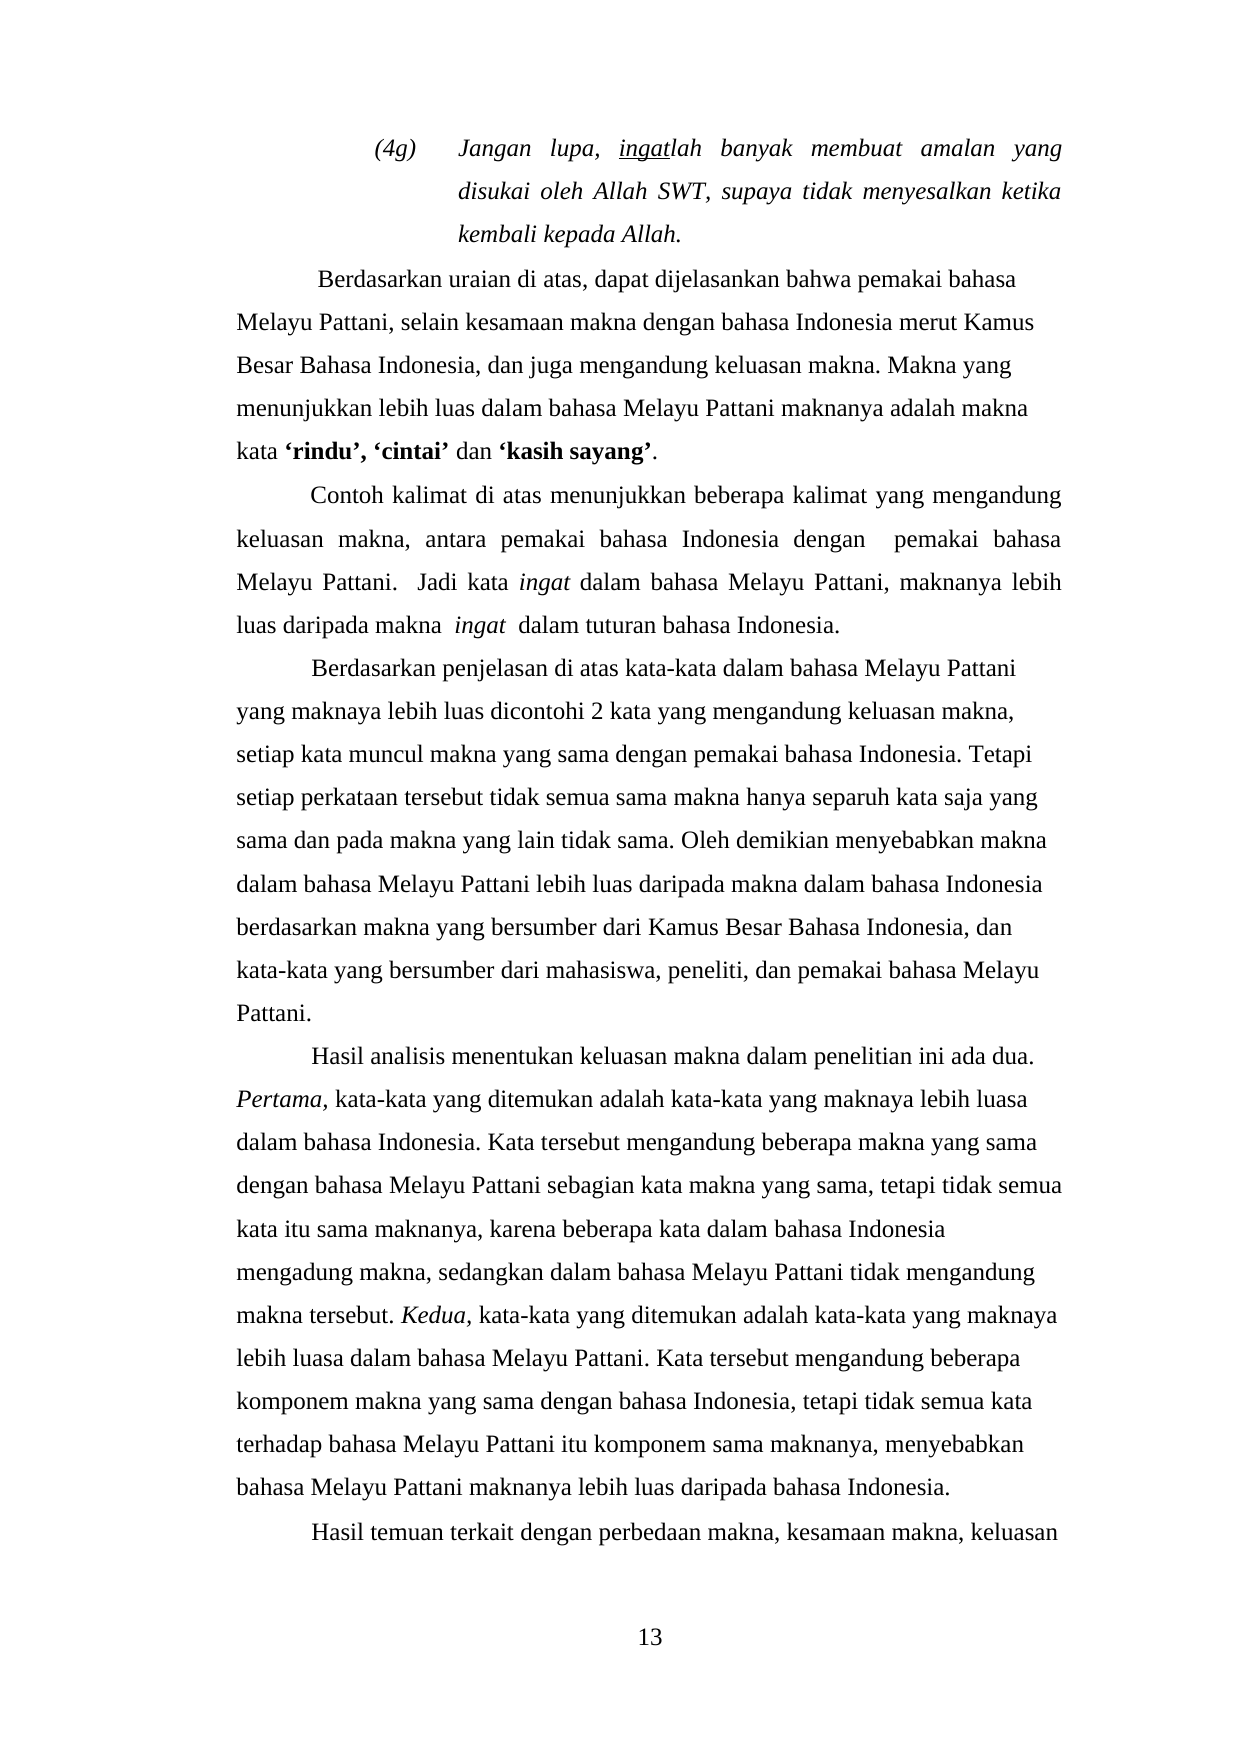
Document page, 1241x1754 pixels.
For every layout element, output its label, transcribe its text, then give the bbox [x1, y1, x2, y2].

text Berdasarkan uraian di atas, dapat dijelasankan bahwa pemakai bahasa Melayu Pattani, selain kesamaan makna dengan bahasa Indonesia merut Kamus Besar Bahasa Indonesia, dan juga mengandung keluasan makna. Makna yang menunjukkan lebih luas dalam bahasa Melayu Pattani maknanya adalah makna kata ‘rindu’, ‘cintai’ dan ‘kasih sayang’. [236, 264, 1062, 465]
text Contoh kalimat di atas menunjukkan beberapa kalimat yang mengandung keluasan makna, antara pemakai bahasa Indonesia dengan pemakai bahasa Melayu Pattani. Jadi kata ingat dalam bahasa Melayu Pattani, maknanya lebih luas daripada makna ingat dalam tuturan bahasa Indonesia. [236, 481, 1062, 639]
text Hasil analisis menentukan keluasan makna dalam penelitian ini ada dua. Pertama, kata-kata yang ditemukan adalah kata-kata yang maknaya lebih luasa dalam bahasa Indonesia. Kata tersebut mengandung beberapa makna yang sama dengan bahasa Melayu Pattani sebagian kata makna yang sama, tetapi tidak semua kata itu sama maknanya, karena beberapa kata dalam bahasa Indonesia mengadung makna, sedangkan dalam bahasa Melayu Pattani tidak mengandung makna tersebut. Kedua, kata-kata yang ditemukan adalah kata-kata yang maknaya lebih luasa dalam bahasa Melayu Pattani. Kata tersebut mengandung beberapa komponem makna yang sama dengan bahasa Indonesia, tetapi tidak semua kata terhadap bahasa Melayu Pattani itu komponem sama maknanya, menyebabkan bahasa Melayu Pattani maknanya lebih luas daripada bahasa Indonesia. [236, 1041, 1063, 1501]
text (4g) Jangan lupa, ingatlah banyak membuat amalan yang disukai oleh Allah SWT, supaya tidak menyesalkan ketika kembali kepada Allah. [281, 133, 1062, 248]
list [236, 1517, 1062, 1546]
text Berdasarkan penjelasan di atas kata-kata dalam bahasa Melayu Pattani yang maknaya lebih luas dicontohi 2 kata yang mengandung keluasan makna, setiap kata muncul makna yang sama dengan pemakai bahasa Indonesia. Tetapi setiap perkataan tersebut tidak semua sama makna hanya separuh kata saja yang sama dan pada makna yang lain tidak sama. Oleh demikian menyebabkan makna dalam bahasa Melayu Pattani lebih luas daripada makna dalam bahasa Indonesia berdasarkan makna yang bersumber dari Kamus Besar Bahasa Indonesia, dan kata-kata yang bersumber dari mahasiswa, peneliti, dan pemakai bahasa Melayu Pattani. [236, 653, 1063, 1027]
